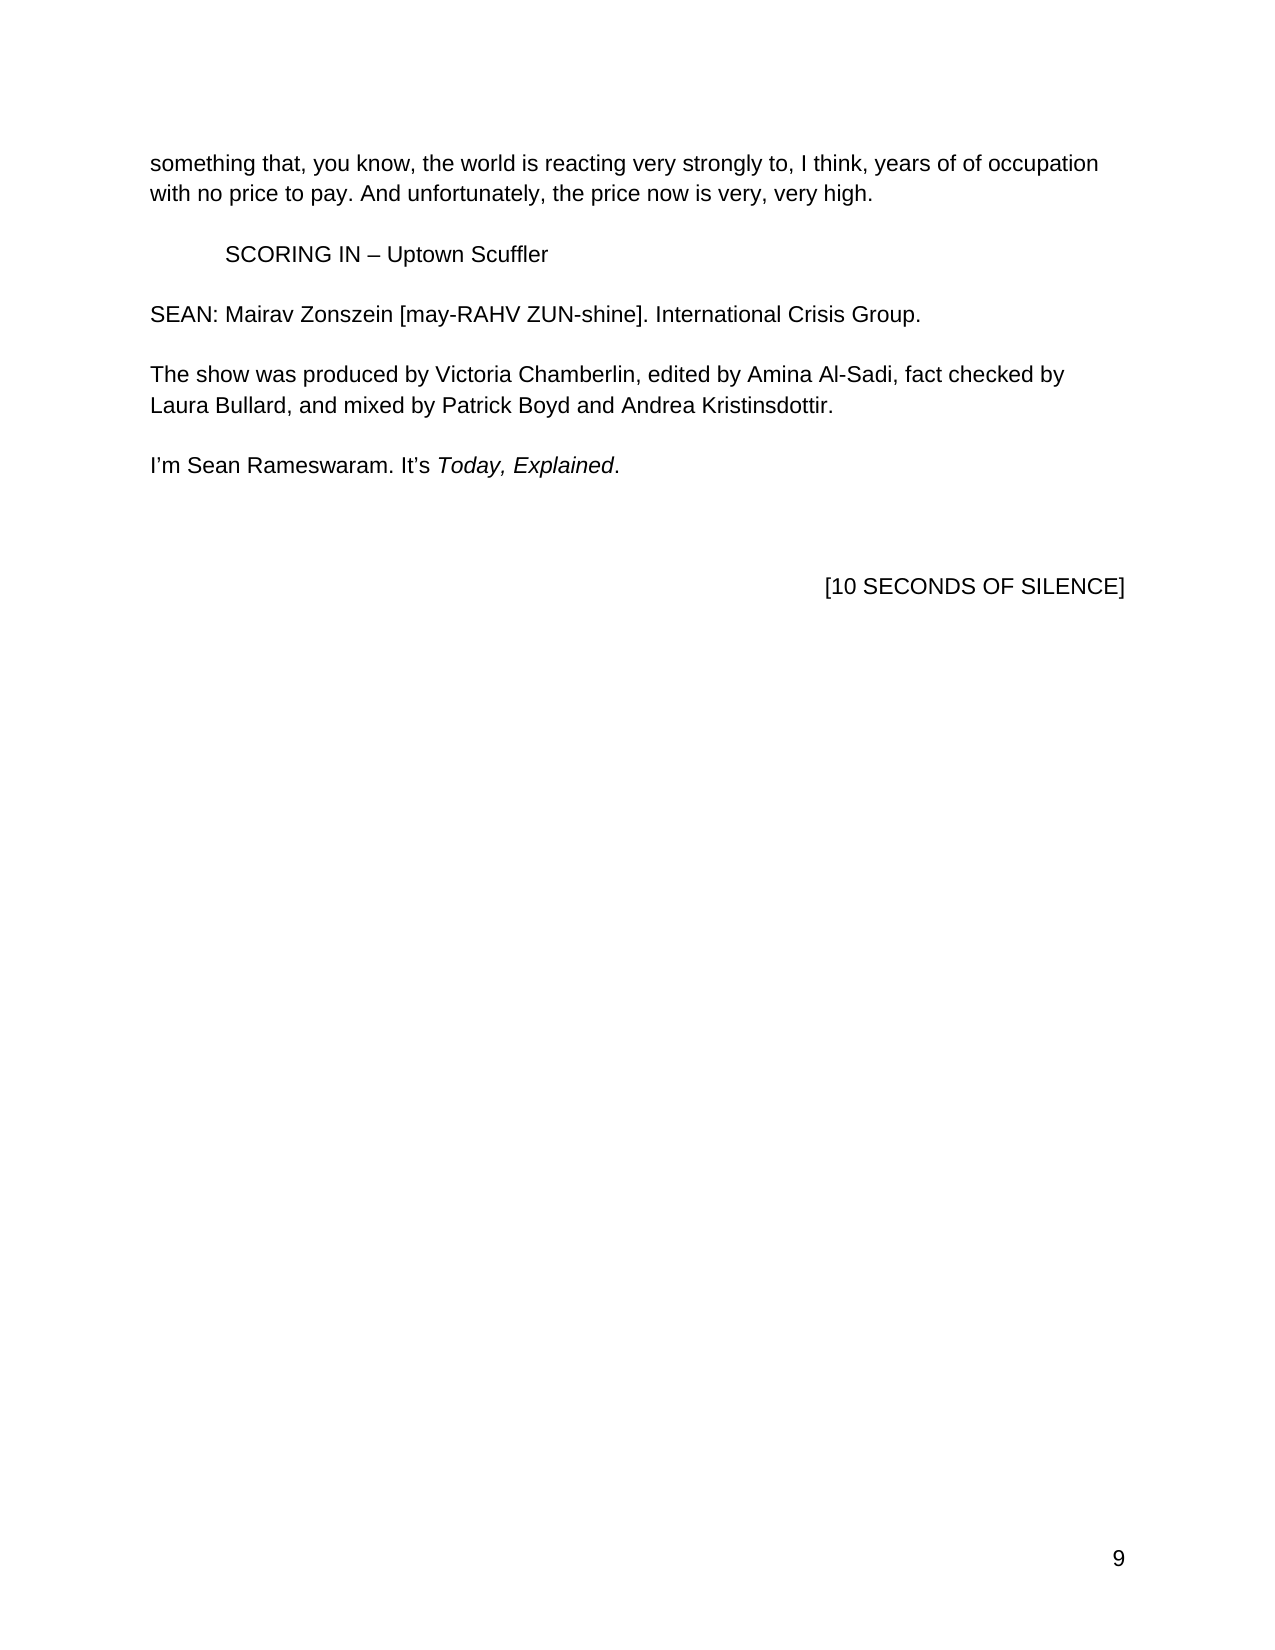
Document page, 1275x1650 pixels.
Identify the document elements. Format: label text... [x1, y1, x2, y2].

text I’m Sean Rameswaram. It’s Today, Explained. [150, 422, 1125, 478]
text The show was produced by Victoria Chamberlin, edited by Amina Al-Sadi, fact checked by Laura Bullard, and mixed by Patrick Boyd and Andrea Kristinsdottir. [150, 331, 1125, 418]
text [10 SECONDS OF SILENCE] [150, 573, 1125, 599]
text SCORING IN – Uptown Scuffler [150, 241, 1125, 267]
text SEAN: Mairav Zonszein [may-RAHV ZUN-shine]. International Crisis Group. [150, 301, 1125, 327]
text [150, 150, 1125, 207]
